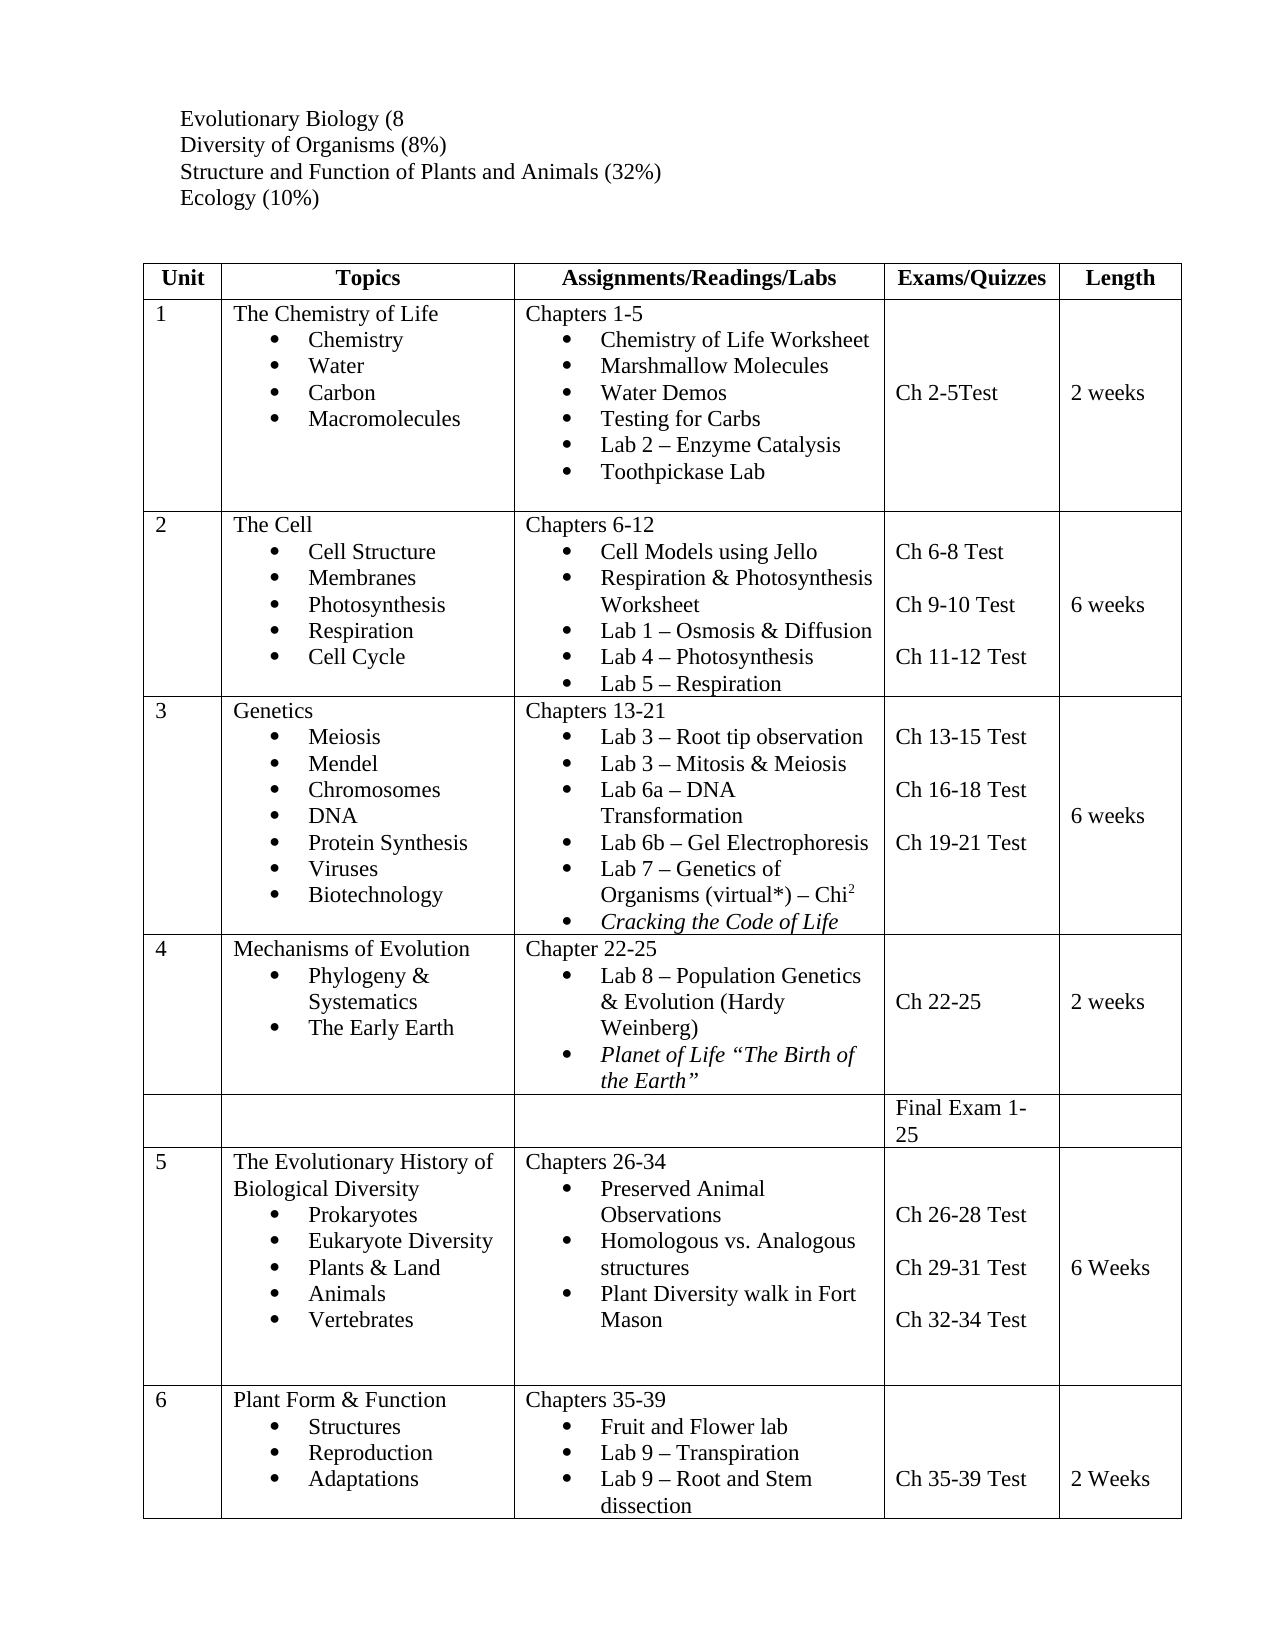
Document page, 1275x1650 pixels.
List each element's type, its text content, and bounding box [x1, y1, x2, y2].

table_cell Chapters 1-5 Chemistry of Life Worksheet Marshmallow Molecules Water Demos Testing for Carbs Lab 2 – Enzyme Catalysis Toothpickase Lab [515, 300, 884, 511]
table_header Unit [144, 264, 221, 299]
table_header Exams/Quizzes [885, 264, 1059, 299]
table_cell Chapters 6-12 Cell Models using Jello Respiration & Photosynthesis Worksheet Lab 1 – Osmosis & Diffusion Lab 4 – Photosynthesis Lab 5 – Respiration [515, 512, 884, 696]
text Diversity of Organisms (8%) [180, 131, 1170, 158]
table_cell 2 weeks [1060, 300, 1181, 511]
table_cell 6 weeks [1060, 512, 1181, 696]
table_cell Ch 6-8 Test Ch 9-10 Test Ch 11-12 Test [885, 512, 1059, 696]
table_cell 1 [144, 300, 221, 511]
table_cell 6 Weeks [1060, 1148, 1181, 1385]
table_header Topics [222, 264, 514, 299]
table_cell Chapters 26-34 Preserved Animal Observations Homologous vs. Analogous structures Plant Diversity walk in Fort Mason [515, 1148, 884, 1385]
table_cell Genetics Meiosis Mendel Chromosomes DNA Protein Synthesis Viruses Biotechnology [222, 697, 514, 934]
table_cell 5 [144, 1148, 221, 1385]
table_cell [515, 1386, 884, 1518]
table_cell Mechanisms of Evolution Phylogeny & Systematics The Early Earth [222, 935, 514, 1093]
table_cell Ch 26-28 Test Ch 29-31 Test Ch 32-34 Test [885, 1148, 1059, 1385]
table_cell [1060, 1095, 1181, 1147]
table_cell Chapter 22-25 Lab 8 – Population Genetics & Evolution (Hardy Weinberg) Planet of Life “The Birth of the Earth” [515, 935, 884, 1093]
table_cell Final Exam 1-25 [885, 1095, 1059, 1147]
table_cell 6 weeks [1060, 697, 1181, 934]
table_cell [515, 1095, 884, 1147]
table_cell 6 [144, 1386, 221, 1518]
table_cell 2 weeks [1060, 935, 1181, 1093]
table_cell 2 [144, 512, 221, 696]
text Evolutionary Biology (8 [180, 105, 1170, 131]
table_cell [144, 1095, 221, 1147]
text Ecology (10%) [180, 184, 1170, 210]
table_cell Ch 2-5Test [885, 300, 1059, 511]
table_cell 4 [144, 935, 221, 1093]
table_header Length [1060, 264, 1181, 299]
table_cell Ch 22-25 [885, 935, 1059, 1093]
table_cell 3 [144, 697, 221, 934]
table_cell 2 Weeks [1060, 1386, 1181, 1518]
table_cell The Chemistry of Life Chemistry Water Carbon Macromolecules [222, 300, 514, 511]
table_cell Chapters 13-21 Lab 3 – Root tip observation Lab 3 – Mitosis & Meiosis Lab 6a – DNA Transformation Lab 6b – Gel Electrophoresis Lab 7 – Genetics of Organisms (virtual*) – Chi2 Cracking the Code of Life [515, 697, 884, 934]
table_header Assignments/Readings/Labs [515, 264, 884, 299]
table_cell Ch 13-15 Test Ch 16-18 Test Ch 19-21 Test [885, 697, 1059, 934]
text Structure and Function of Plants and Animals (32%) [180, 158, 1170, 184]
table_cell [222, 1386, 514, 1518]
table_cell The Cell Cell Structure Membranes Photosynthesis Respiration Cell Cycle [222, 512, 514, 696]
table_cell Ch 35-39 Test [885, 1386, 1059, 1518]
table_cell [222, 1095, 514, 1147]
table_cell The Evolutionary History of Biological Diversity Prokaryotes Eukaryote Diversity Plants & Land Animals Vertebrates [222, 1148, 514, 1385]
